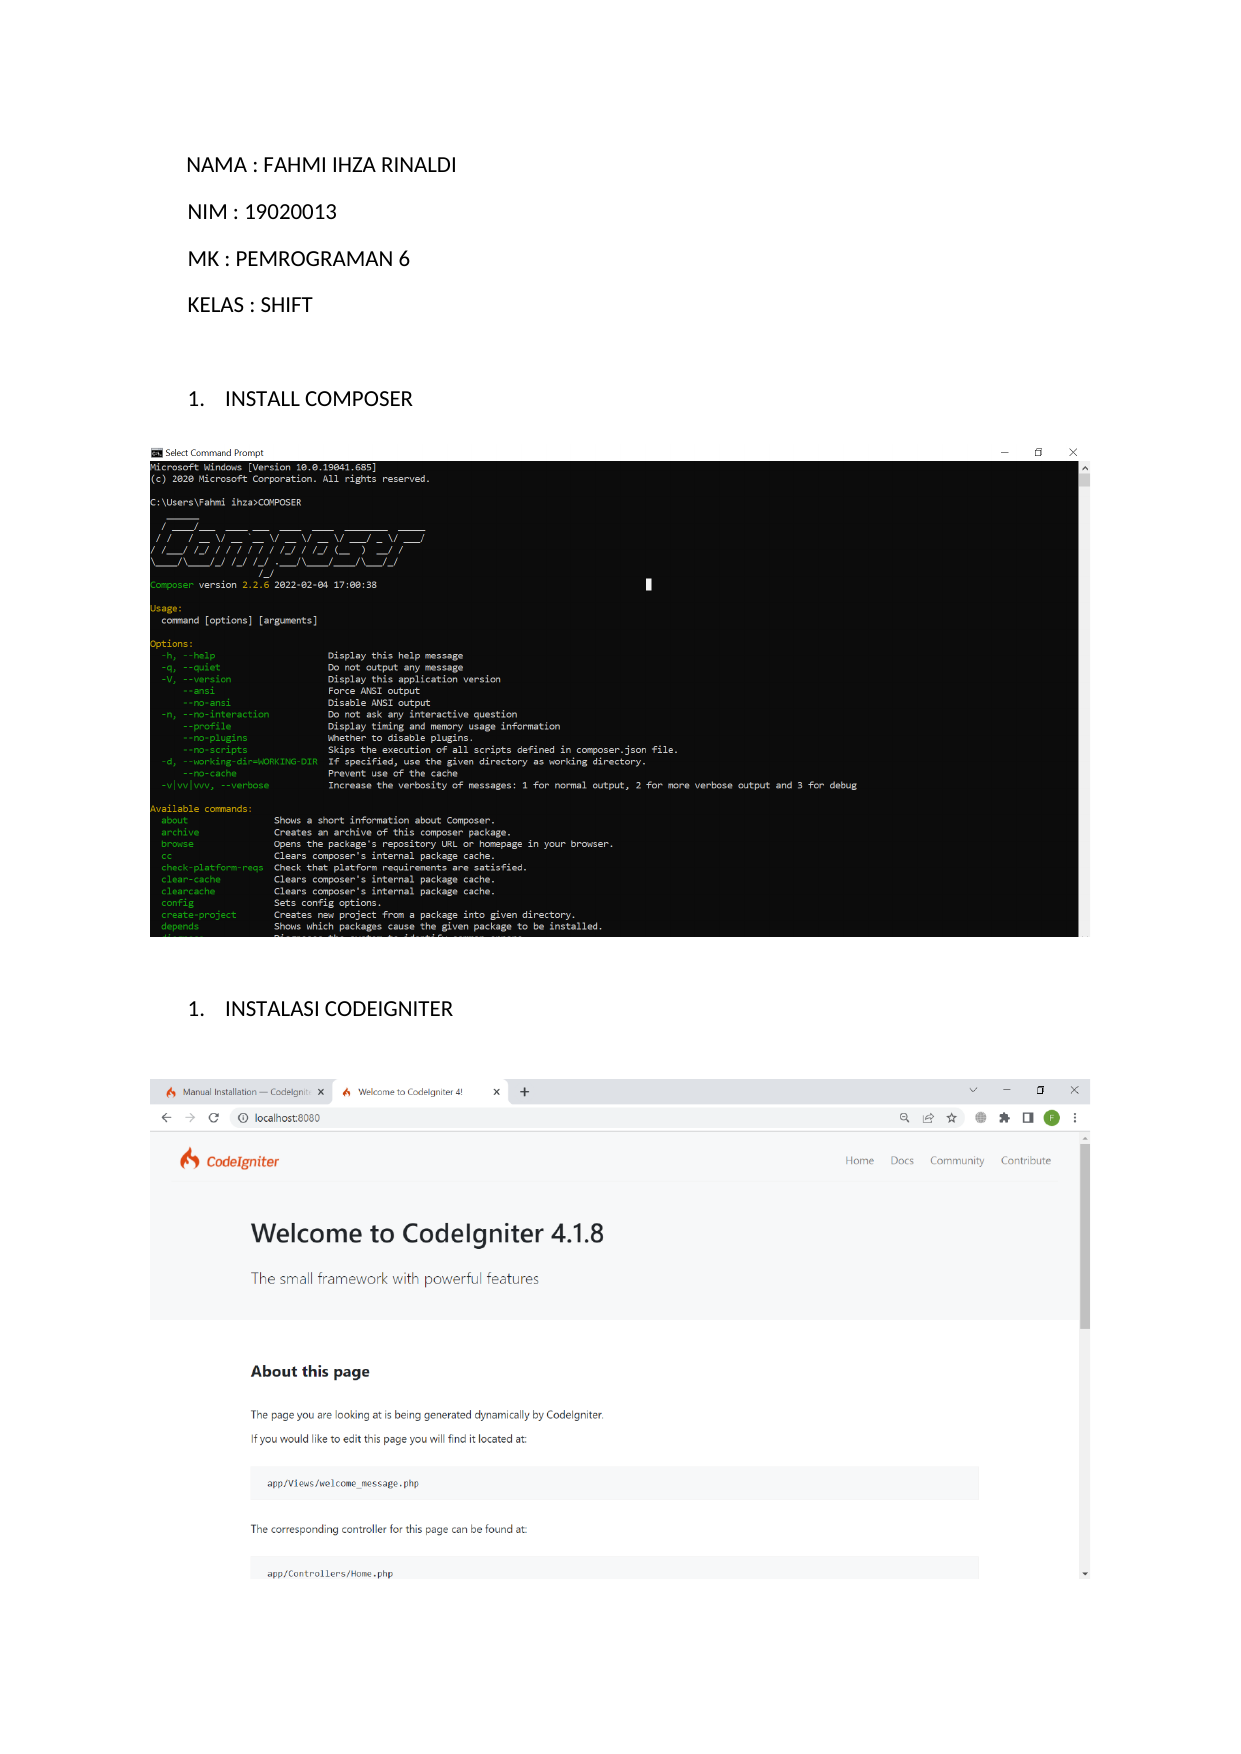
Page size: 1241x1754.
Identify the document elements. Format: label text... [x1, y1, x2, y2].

text KELAS : SHIFT [187, 291, 1090, 319]
text MK : PEMROGRAMAN 6 [187, 244, 1090, 272]
list INSTALASI CODEIGNITER [187, 994, 1090, 1022]
text NAMA : FAHMI IHZA RINALDI [150, 150, 1090, 178]
list INSTALL COMPOSER [187, 384, 1090, 412]
text NIM : 19020013 [187, 197, 1090, 225]
picture [150, 1079, 1091, 1579]
picture [150, 444, 1091, 937]
